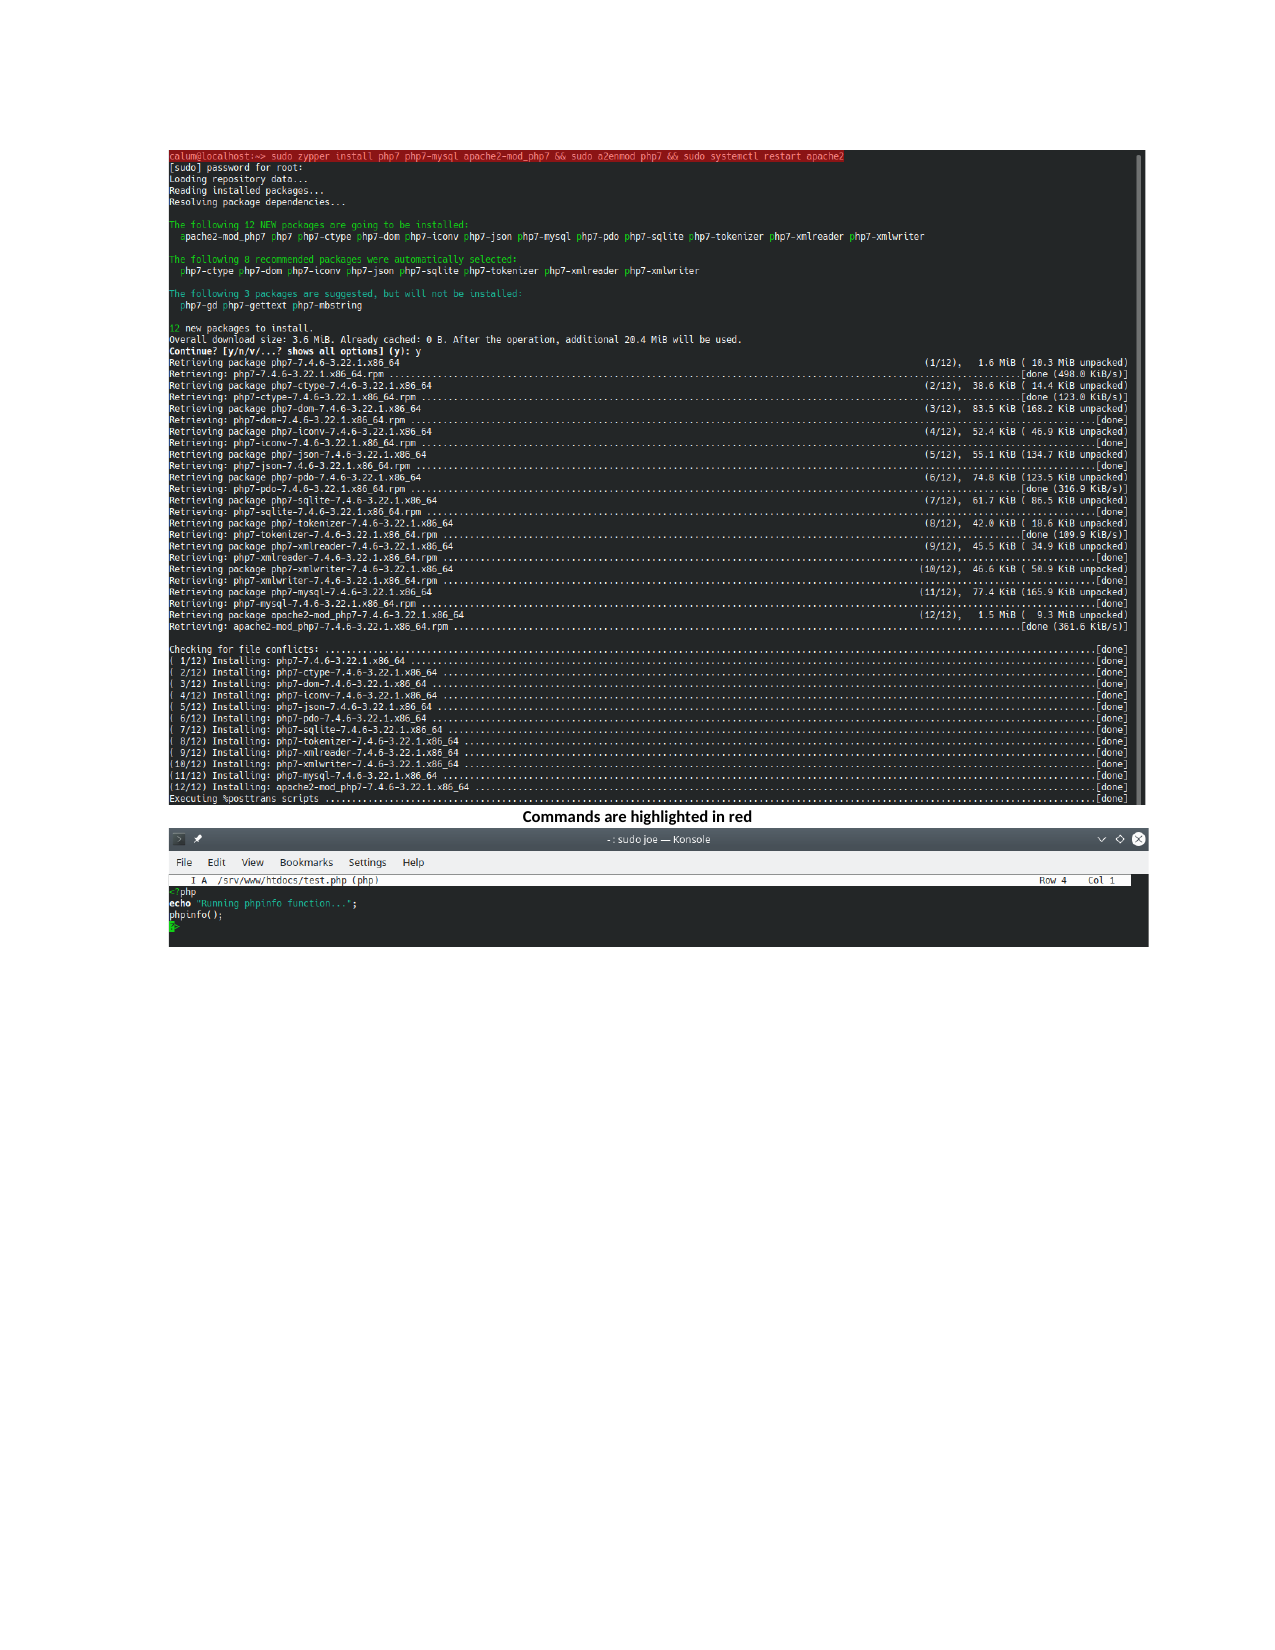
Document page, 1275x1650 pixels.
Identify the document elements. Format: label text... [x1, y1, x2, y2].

text Commands are highlighted in red [150, 150, 1125, 827]
